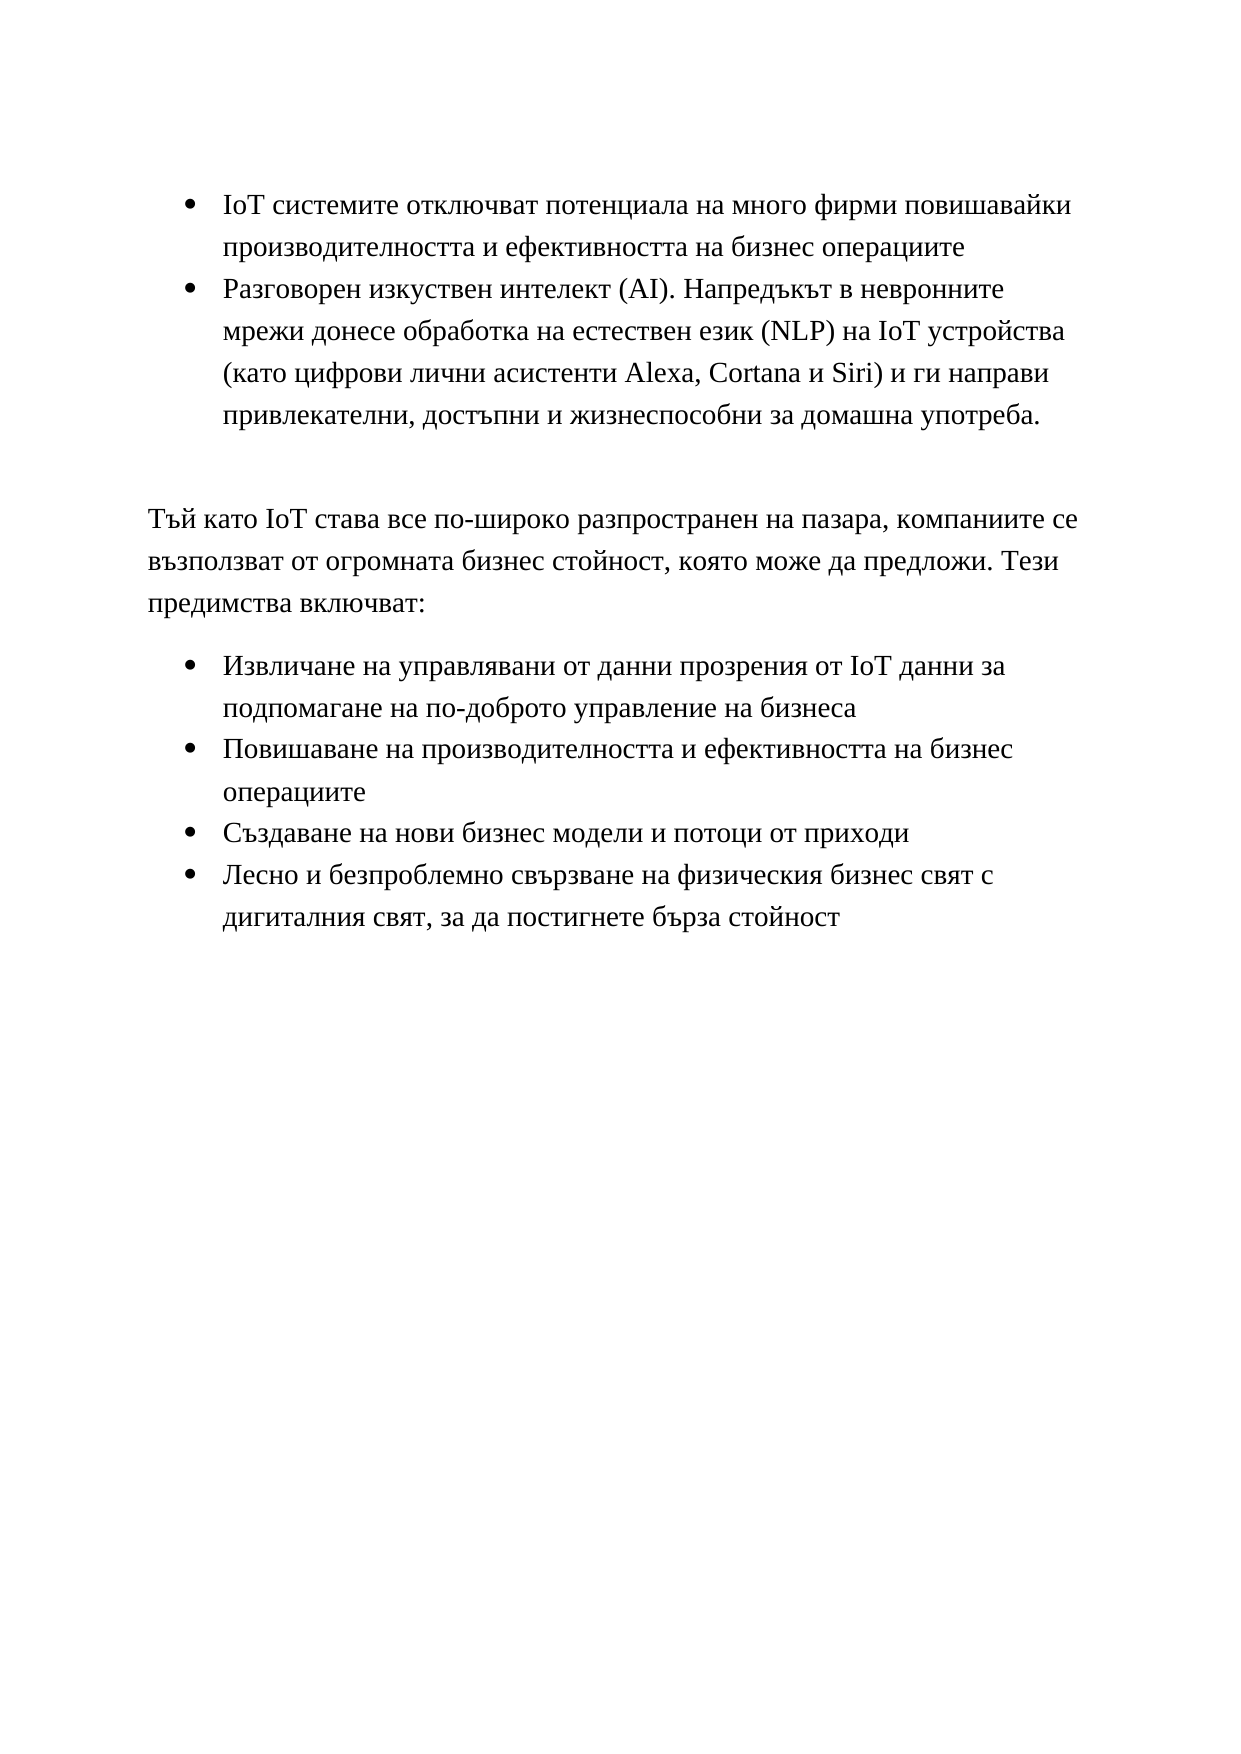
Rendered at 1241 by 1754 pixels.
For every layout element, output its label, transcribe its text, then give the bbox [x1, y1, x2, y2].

text Тъй като IoT става все по-широко разпространен на пазара, компаниите се възползват от огромната бизнес стойност, която може да предложи. Тези предимства включват: [148, 501, 1090, 619]
list Извличане на управлявани от данни прозрения от IoT данни за подпомагане на по-доброто управление на бизнеса [185, 648, 1090, 723]
list IoT системите отключват потенциала на много фирми повишавайки производителността и ефективността на бизнес операциите [185, 187, 1090, 263]
list Повишаване на производителността и ефективността на бизнес операциите [185, 732, 1090, 807]
list Създаване на нови бизнес модели и потоци от приходи [185, 816, 1090, 849]
list Лесно и безпроблемно свързване на физическия бизнес свят с дигиталния свят, за да постигнете бърза стойност [185, 857, 1090, 933]
